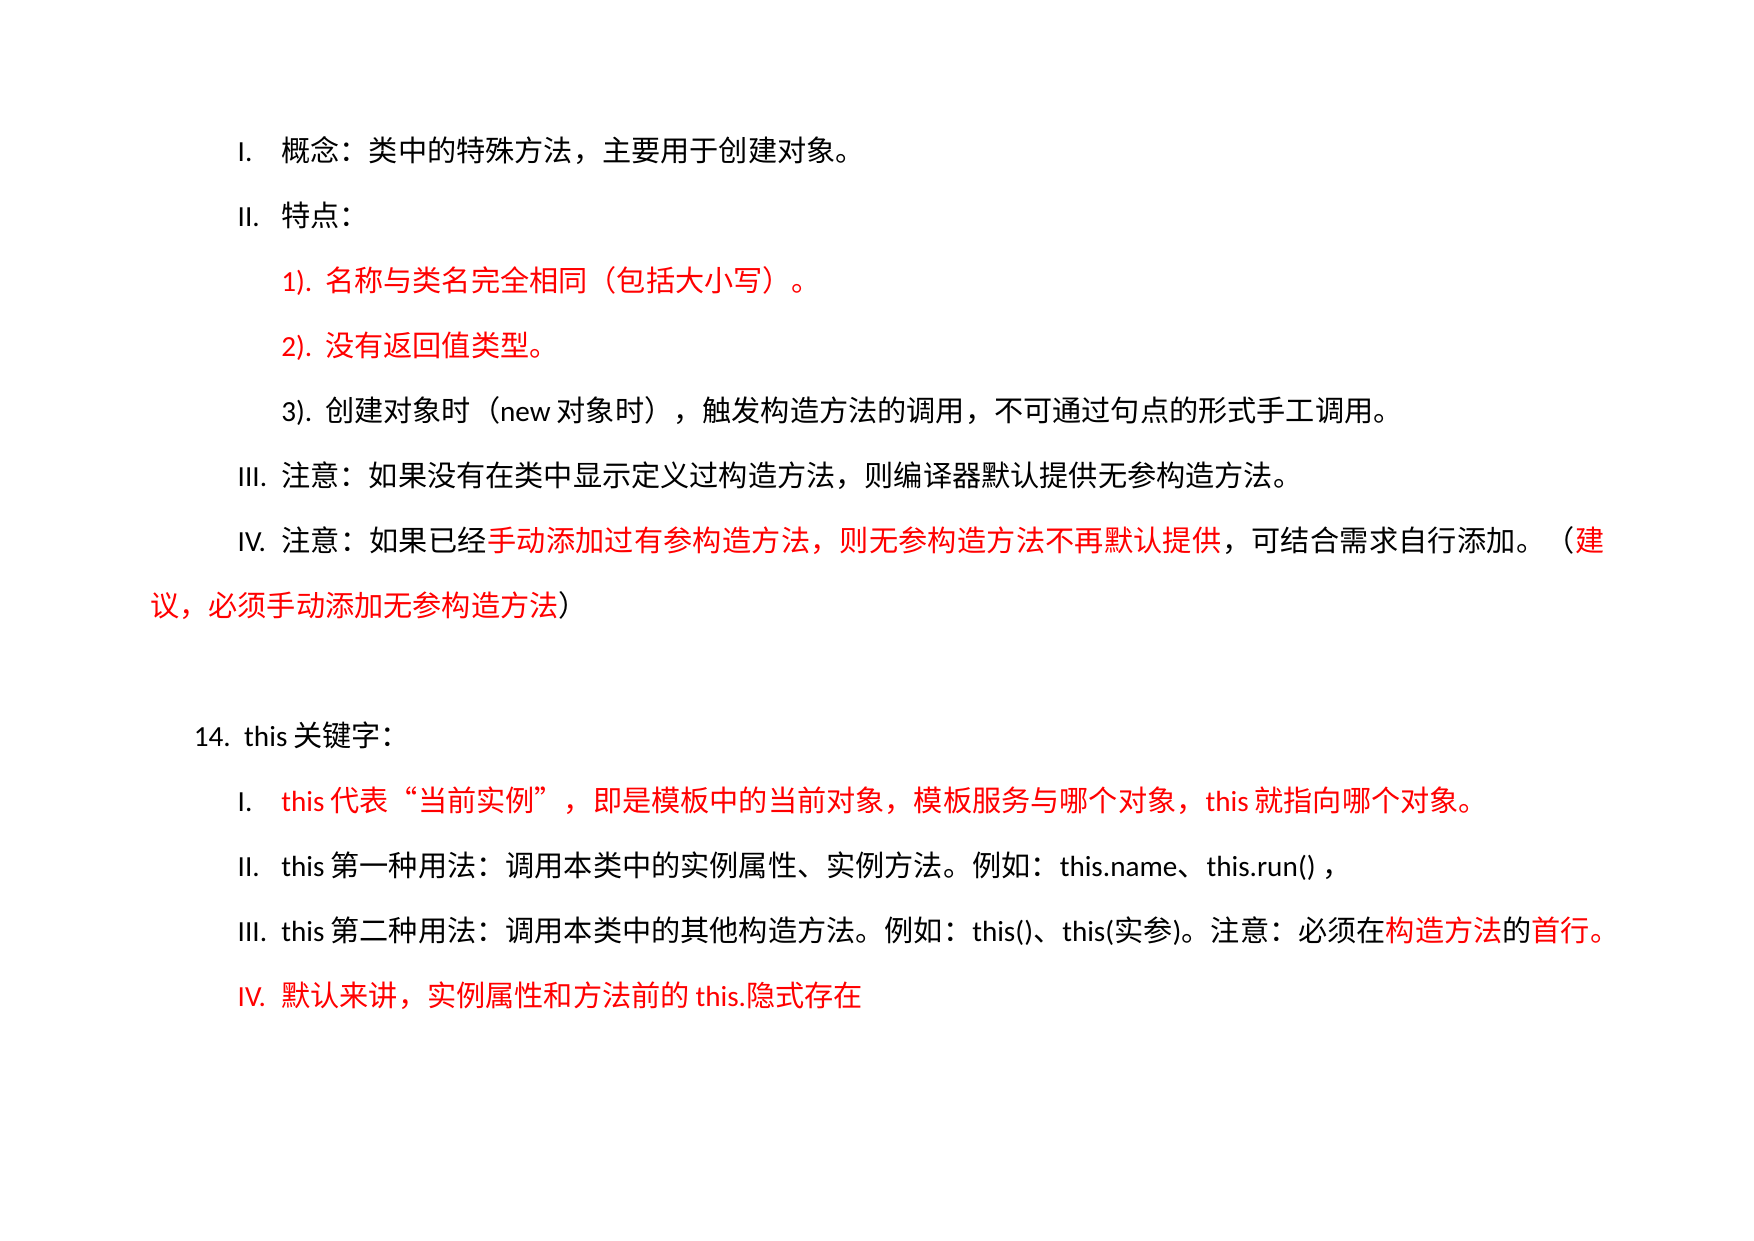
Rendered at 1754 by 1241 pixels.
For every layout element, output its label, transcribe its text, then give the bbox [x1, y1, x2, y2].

text I. 概念：类中的特殊方法，主要用于创建对象。 [150, 116, 1604, 181]
text I. this代表“当前实例”，即是模板中的当前对象，模板服务与哪个对象，this就指向哪个对象。 [150, 766, 1604, 831]
text 14. this关键字： [150, 701, 1604, 766]
text II. 特点： [150, 181, 1604, 246]
text 2). 没有返回值类型。 [150, 311, 1604, 376]
text II. this第一种用法：调用本类中的实例属性、实例方法。例如：this.name、this.run() ， [150, 831, 1604, 896]
text III. this第二种用法：调用本类中的其他构造方法。例如：this()、this(实参)。注意：必须在构造方法的首行。 [150, 896, 1604, 961]
text IV. 注意：如果已经手动添加过有参构造方法，则无参构造方法不再默认提供，可结合需求自行添加。（建议，必须手动添加无参构造方法） [150, 506, 1604, 636]
text IV. 默认来讲，实例属性和方法前的this.隐式存在 [150, 961, 1604, 1026]
text 1). 名称与类名完全相同（包括大小写）。 [150, 246, 1604, 311]
text III. 注意：如果没有在类中显示定义过构造方法，则编译器默认提供无参构造方法。 [150, 441, 1604, 506]
text 3). 创建对象时（new对象时），触发构造方法的调用，不可通过句点的形式手工调用。 [150, 376, 1604, 441]
